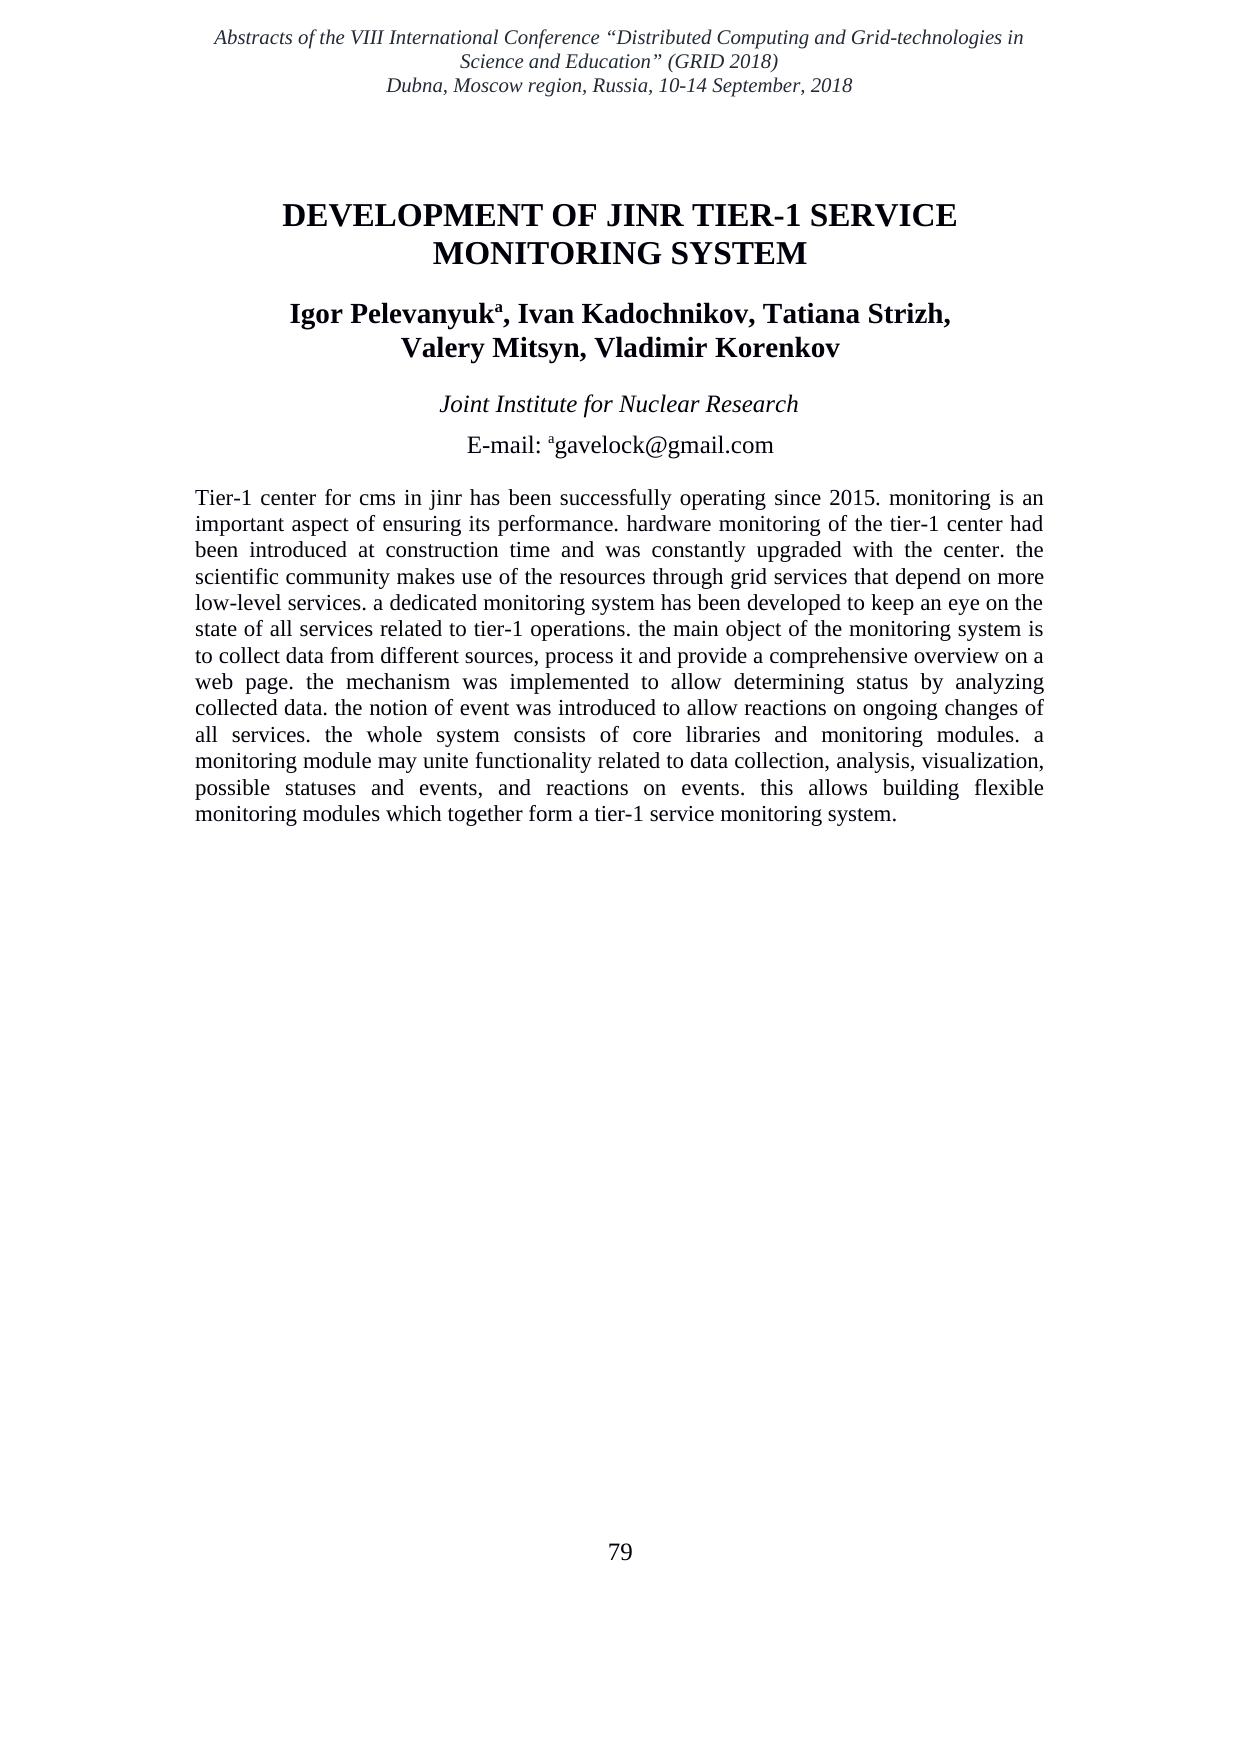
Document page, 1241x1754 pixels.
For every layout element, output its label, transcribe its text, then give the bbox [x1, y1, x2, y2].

text Igor Pelevanyuka, Ivan Kadochnikov, Tatiana Strizh, Valery Mitsyn, Vladimir Korenkov [195, 297, 1045, 364]
text Tier-1 center for cms in jinr has been successfully operating since 2015. monitoring is an important aspect of ensuring its performance. hardware monitoring of the tier-1 center had been introduced at construction time and was constantly upgraded with the center. the scientific community makes use of the resources through grid services that depend on more low-level services. a dedicated monitoring system has been developed to keep an eye on the state of all services related to tier-1 operations. the main object of the monitoring system is to collect data from different sources, process it and provide a comprehensive overview on a web page. the mechanism was implemented to allow determining status by analyzing collected data. the notion of event was introduced to allow reactions on ongoing changes of all services. the whole system consists of core libraries and monitoring modules. a monitoring module may unite functionality related to data collection, analysis, visualization, possible statuses and events, and reactions on events. this allows building flexible monitoring modules which together form a tier-1 service monitoring system. [195, 484, 1045, 826]
title DEVELOPMENT OF JINR TIER-1 SERVICE MONITORING SYSTEM [195, 195, 1045, 272]
text Joint Institute for Nuclear Research [195, 389, 1045, 417]
text E-mail: agavelock@gmail.com [195, 430, 1045, 459]
